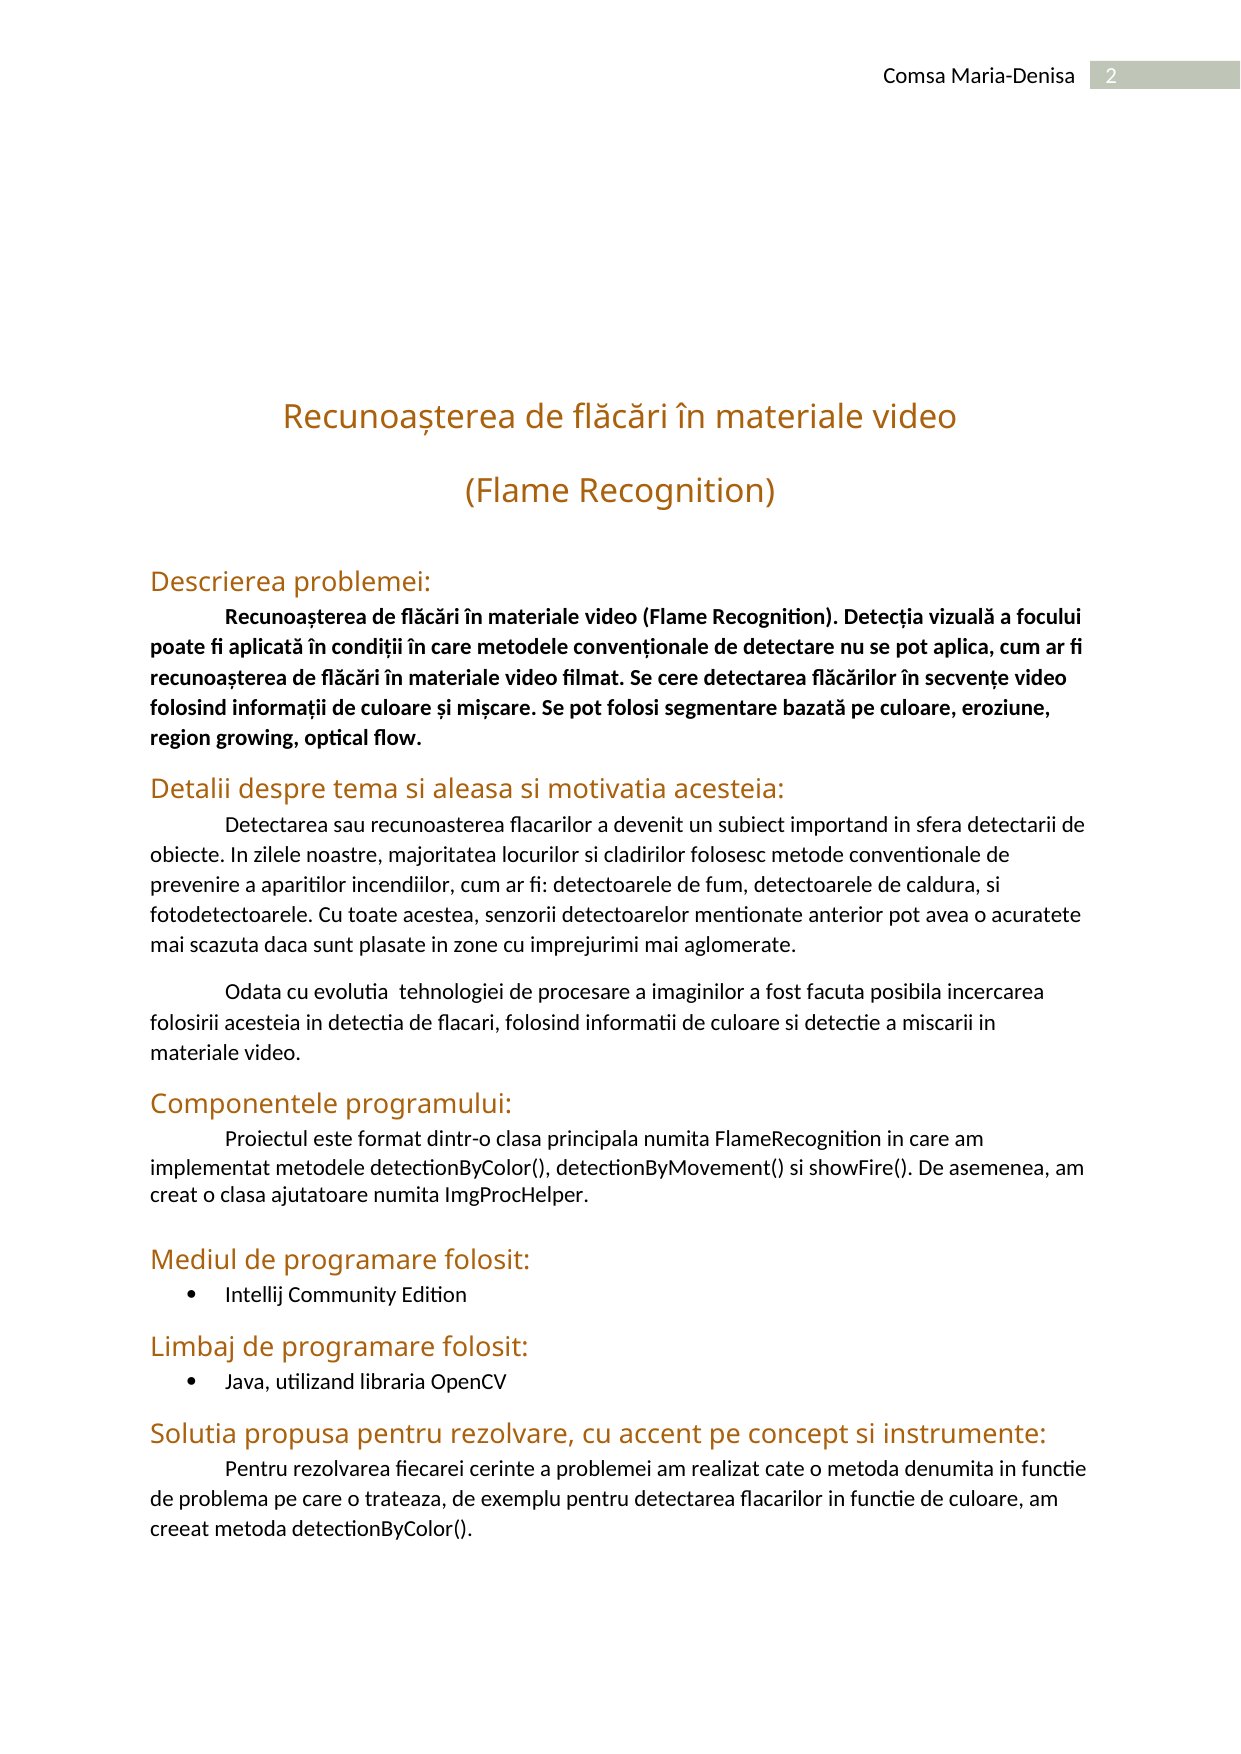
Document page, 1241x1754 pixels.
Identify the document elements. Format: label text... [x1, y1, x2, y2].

subtitle Detalii despre tema si aleasa si motivatia acesteia: [150, 770, 1090, 807]
subtitle Descrierea problemei: [150, 562, 1090, 599]
subtitle Solutia propusa pentru rezolvare, cu accent pe concept si instrumente: [150, 1414, 1090, 1451]
text Detectarea sau recunoasterea flacarilor a devenit un subiect importand in sfera detectarii de obiecte. In zilele noastre, majoritatea locurilor si cladirilor folosesc metode conventionale de prevenire a aparitilor incendiilor, cum ar fi: detectoarele de fum, detectoarele de caldura, si fotodetectoarele. Cu toate acestea, senzorii detectoarelor mentionate anterior pot avea o acuratete mai scazuta daca sunt plasate in zone cu imprejurimi mai aglomerate. [150, 810, 1090, 959]
text Pentru rezolvarea fiecarei cerinte a problemei am realizat cate o metoda denumita in functie de problema pe care o trateaza, de exemplu pentru detectarea flacarilor in functie de culoare, am creeat metoda detectionByColor(). [150, 1454, 1090, 1542]
subtitle Recunoașterea de flăcări în materiale video [150, 393, 1090, 438]
text Recunoașterea de flăcări în materiale video (Flame Recognition). Detecția vizuală a focului poate fi aplicată în condiții în care metodele convenționale de detectare nu se pot aplica, cum ar fi recunoașterea de flăcări în materiale video filmat. Se cere detectarea flăcărilor în secvențe video folosind informații de culoare și mișcare. Se pot folosi segmentare bazată pe culoare, eroziune, region growing, optical flow. [150, 602, 1090, 751]
list Java, utilizand libraria OpenCV [187, 1367, 1090, 1395]
list Intellij Community Edition [187, 1281, 1090, 1309]
subtitle (Flame Recognition) [150, 467, 1090, 512]
subtitle Componentele programului: [150, 1085, 1090, 1122]
text Odata cu evolutia tehnologiei de procesare a imaginilor a fost facuta posibila incercarea folosirii acesteia in detectia de flacari, folosind informatii de culoare si detectie a miscarii in materiale video. [150, 977, 1090, 1066]
subtitle Limbaj de programare folosit: [150, 1327, 1090, 1364]
text Proiectul este format dintr-o clasa principala numita FlameRecognition in care am implementat metodele detectionByColor(), detectionByMovement() si showFire(). De asemenea, am creat o clasa ajutatoare numita ImgProcHelper. [150, 1124, 1090, 1209]
subtitle Mediul de programare folosit: [150, 1241, 1090, 1278]
